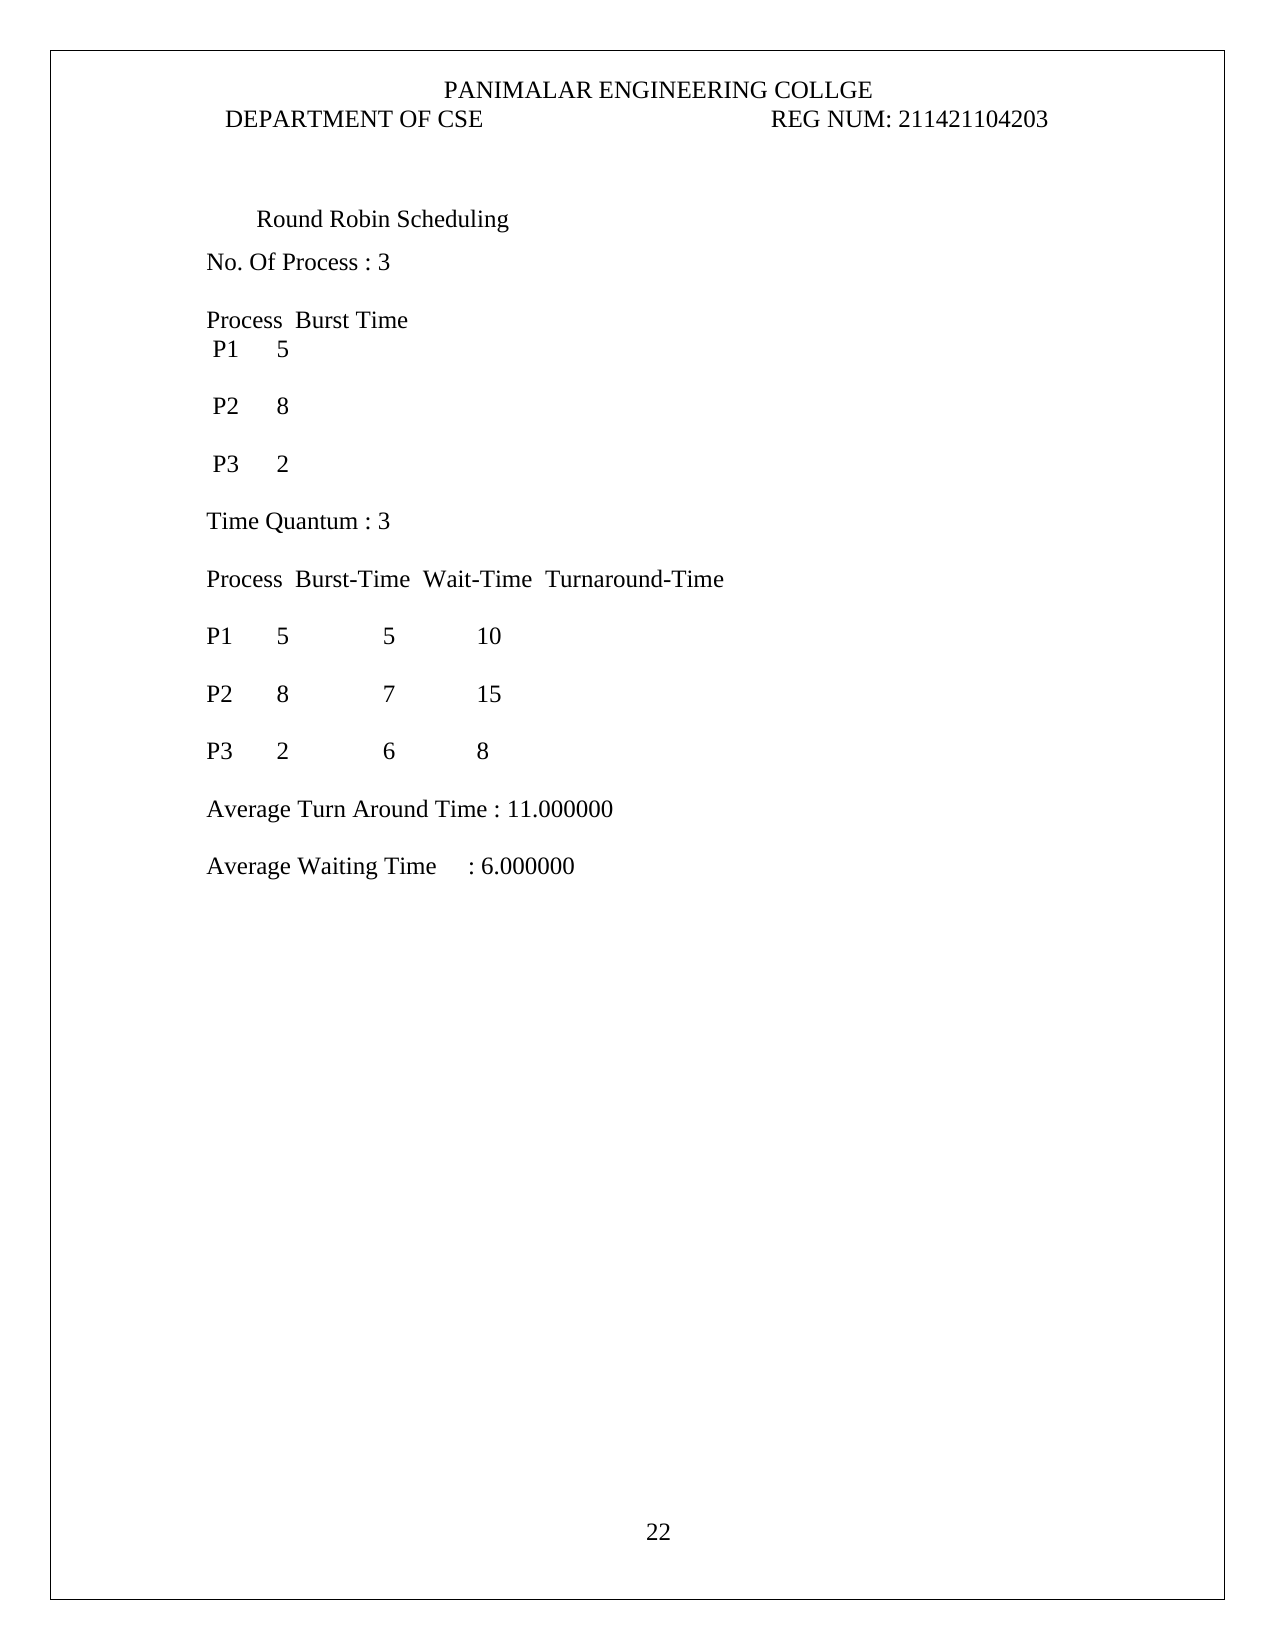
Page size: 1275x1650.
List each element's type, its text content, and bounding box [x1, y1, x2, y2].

text P2 8 7 15 [150, 679, 1167, 707]
text P1 5 5 10 [150, 621, 1167, 650]
text Process Burst-Time Wait-Time Turnaround-Time [150, 564, 1167, 592]
text Process Burst Time [150, 305, 1167, 334]
text Average Turn Around Time : 11.000000 [150, 794, 1167, 822]
text Average Waiting Time : 6.000000 [150, 851, 1167, 880]
text Round Robin Scheduling [150, 204, 1167, 233]
text No. Of Process : 3 [150, 247, 1167, 276]
text P1 5 [150, 334, 1167, 362]
text P3 2 6 8 [150, 736, 1167, 765]
text P3 2 [150, 449, 1167, 477]
text Time Quantum : 3 [150, 506, 1167, 535]
text P2 8 [150, 391, 1167, 420]
